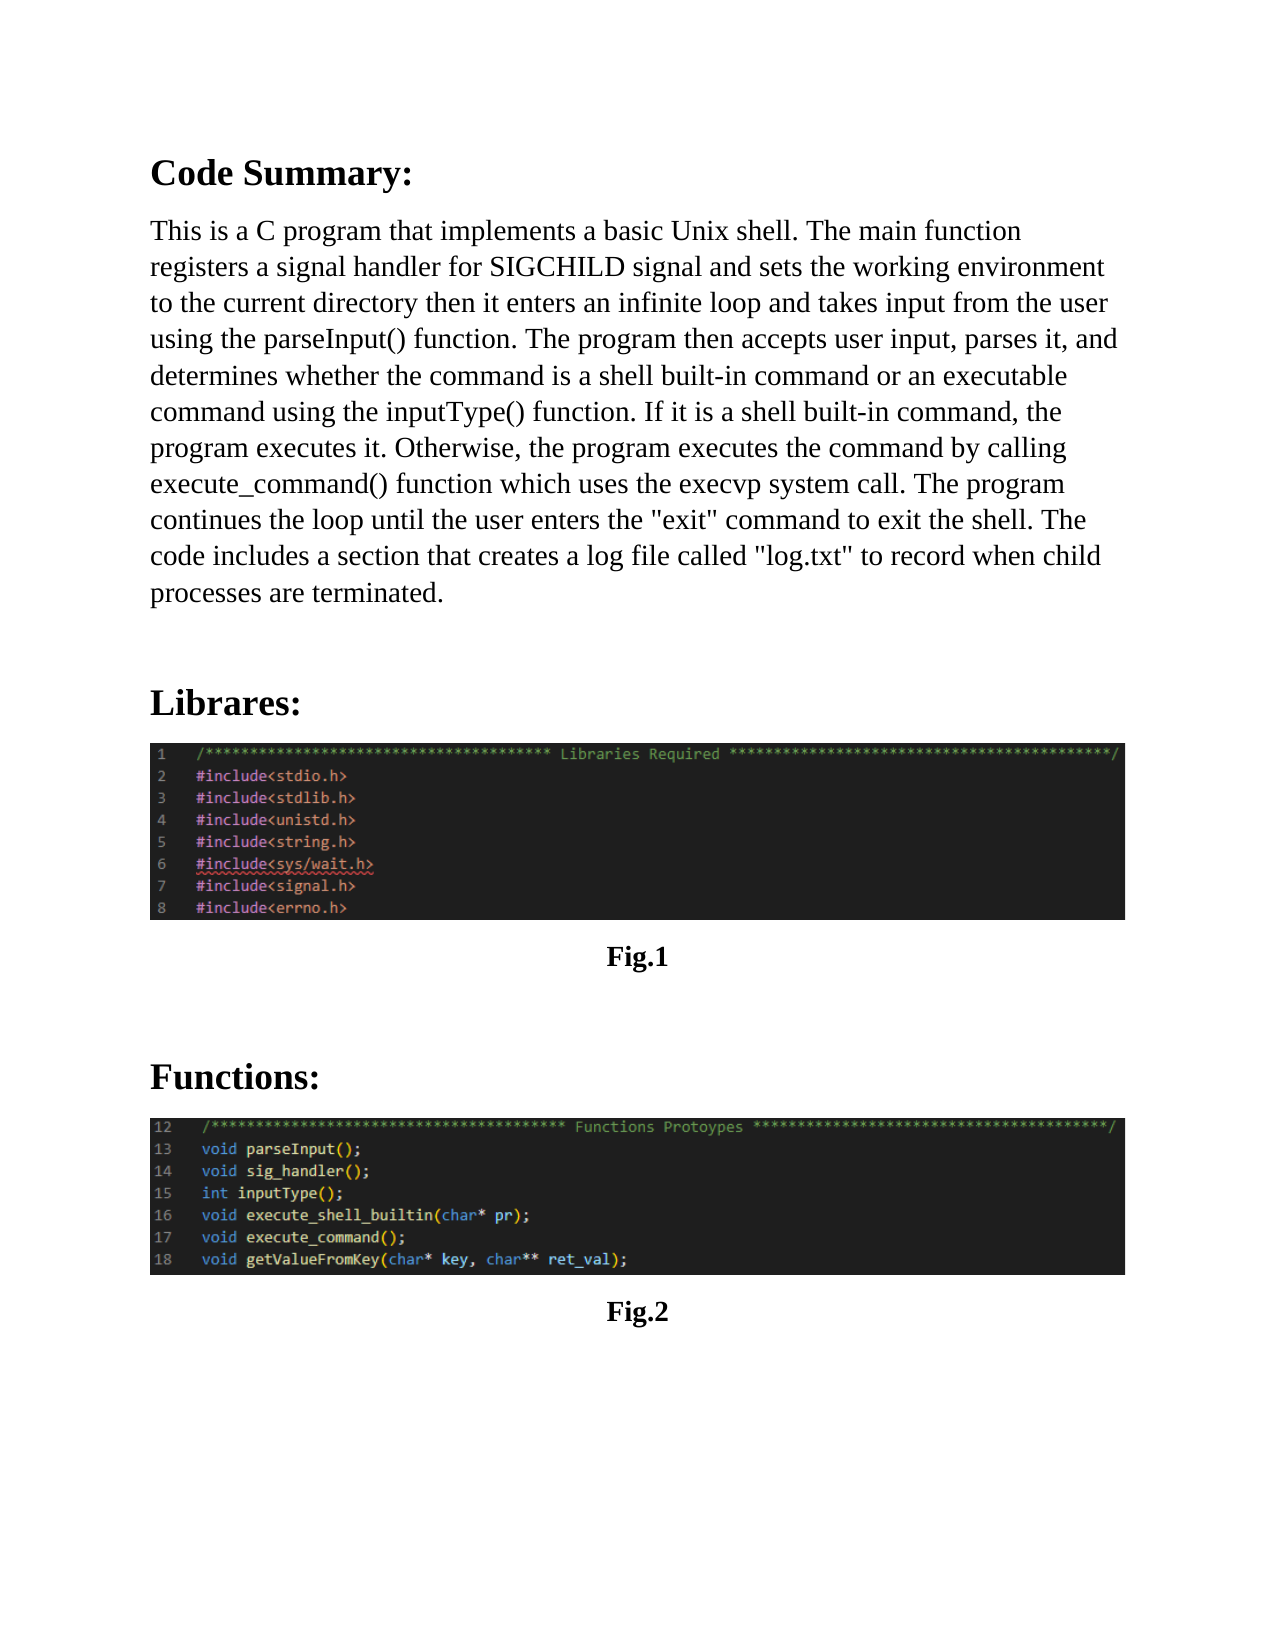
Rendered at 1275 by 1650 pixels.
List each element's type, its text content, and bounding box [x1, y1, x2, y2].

text This is a C program that implements a basic Unix shell. The main function registers a signal handler for SIGCHILD signal and sets the working environment to the current directory then it enters an infinite loop and takes input from the user using the parseInput() function. The program then accepts user input, parses it, and determines whether the command is a shell built-in command or an executable command using the inputType() function. If it is a shell built-in command, the program executes it. Otherwise, the program executes the command by calling execute_command() function which uses the execvp system call. The program continues the loop until the user enters the "exit" command to exit the shell. The code includes a section that creates a log file called "log.txt" to record when child processes are terminated. [150, 213, 1125, 608]
picture [150, 743, 1125, 920]
text Librares: [150, 680, 1125, 723]
picture [150, 1118, 1125, 1275]
text Fig.1 [150, 939, 1125, 972]
text Code Summary: [150, 150, 1125, 193]
text Fig.2 [150, 1294, 1125, 1327]
text Functions: [150, 1055, 1125, 1098]
